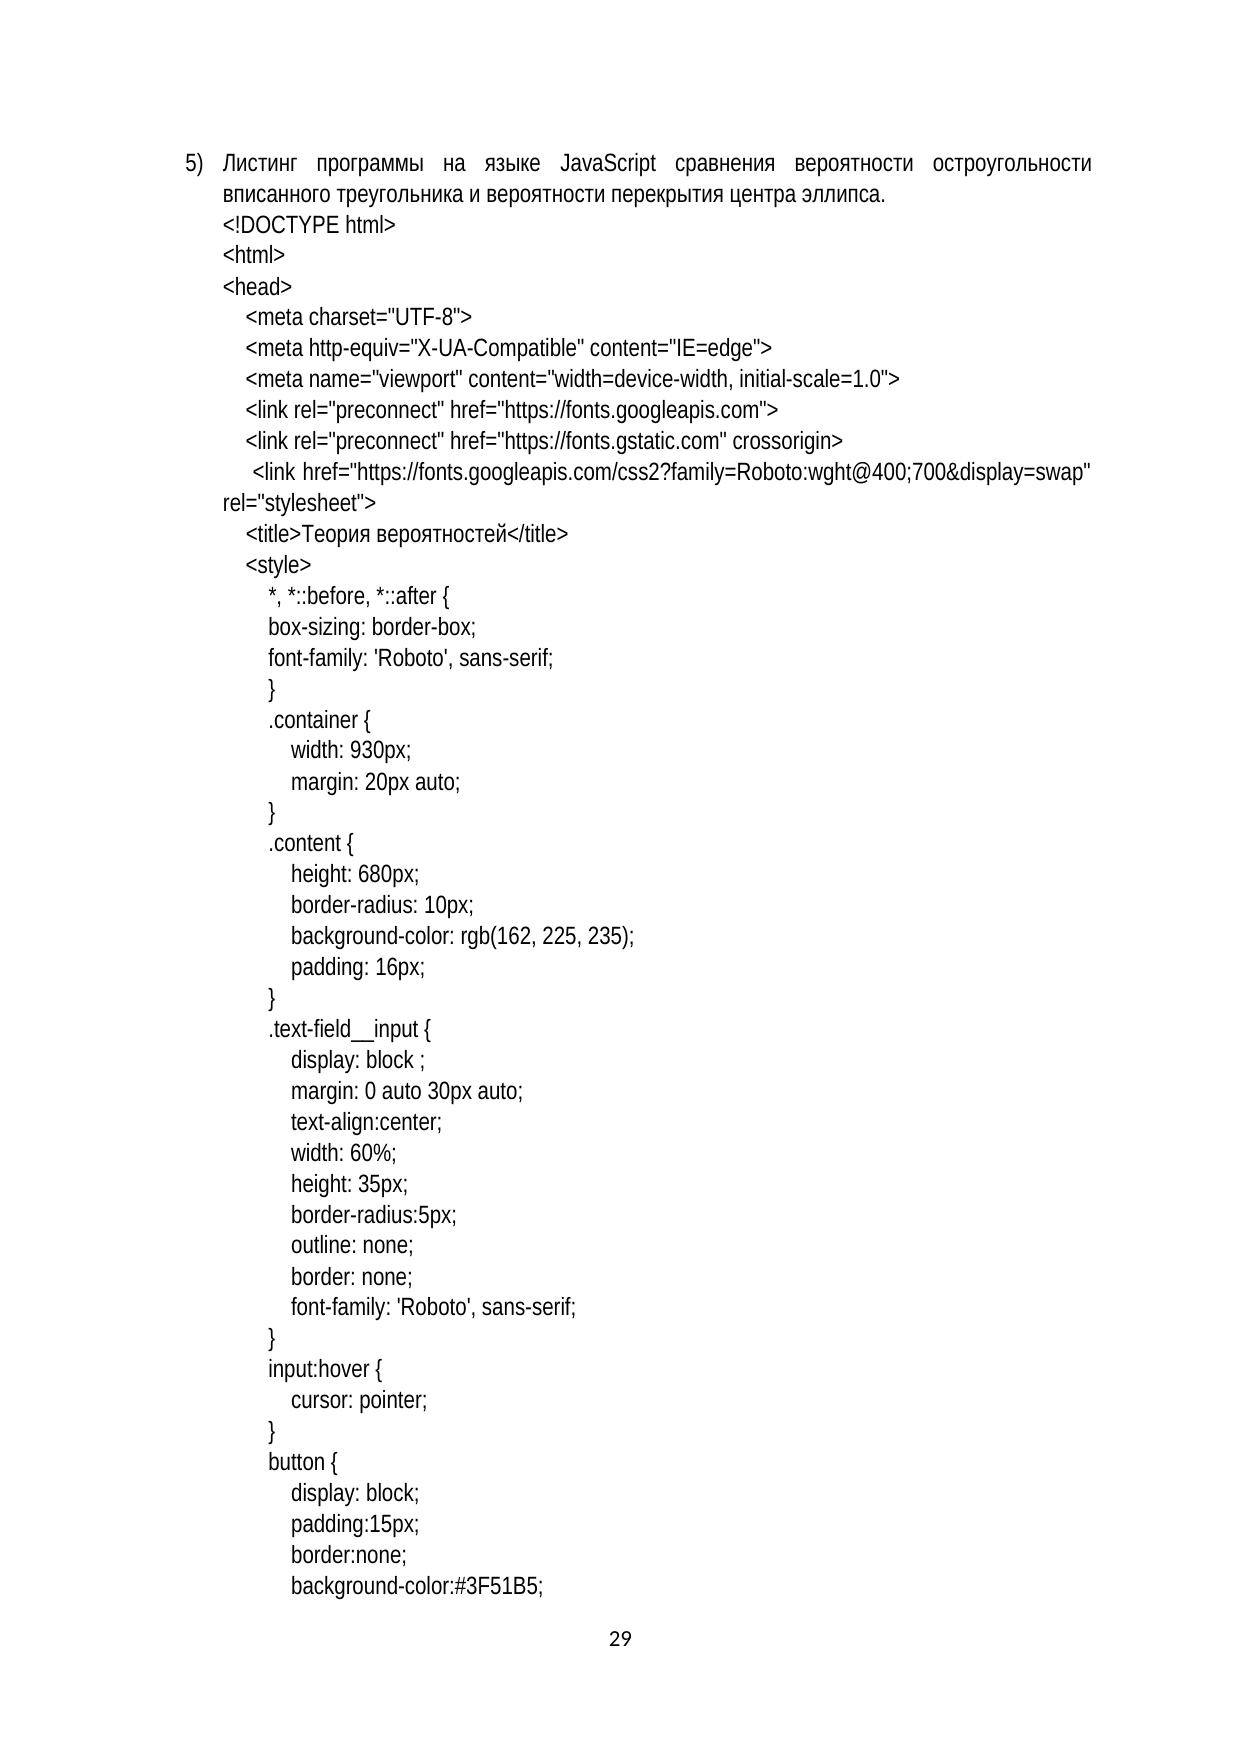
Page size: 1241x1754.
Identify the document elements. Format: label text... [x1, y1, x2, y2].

list margin: 20px auto; [223, 766, 1092, 795]
list cursor: pointer; [223, 1385, 1092, 1414]
list <meta name="viewport" content="width=device-width, initial-scale=1.0"> [223, 364, 1092, 393]
list } [223, 1416, 1092, 1445]
list <!DOCTYPE html> [223, 209, 1092, 238]
list input:hover { [223, 1354, 1092, 1383]
list <link rel="preconnect" href="https://fonts.googleapis.com"> [223, 395, 1092, 424]
list <html> [223, 241, 1092, 269]
list background-color: rgb(162, 225, 235); [223, 921, 1092, 950]
list <head> [223, 271, 1092, 300]
list font-family: 'Roboto', sans-serif; [223, 643, 1092, 671]
list text-align:center; [223, 1107, 1092, 1135]
list background-color:#3F51B5; [223, 1571, 1092, 1599]
list padding:15px; [223, 1509, 1092, 1538]
list } [223, 674, 1092, 702]
list .container { [223, 704, 1092, 733]
list } [223, 797, 1092, 826]
list <meta charset="UTF-8"> [223, 302, 1092, 331]
list border:none; [223, 1540, 1092, 1568]
list .content { [223, 828, 1092, 857]
list <style> [223, 550, 1092, 578]
list *, *::before, *::after { [223, 581, 1092, 609]
list margin: 0 auto 30px auto; [223, 1076, 1092, 1104]
list } [223, 1323, 1092, 1352]
list display: block ; [223, 1045, 1092, 1073]
list border-radius: 10px; [223, 890, 1092, 919]
list } [223, 983, 1092, 1012]
list outline: none; [223, 1231, 1092, 1259]
list width: 930px; [223, 736, 1092, 764]
list <meta http-equiv="X-UA-Compatible" content="IE=edge"> [223, 333, 1092, 362]
list .text-field__input { [223, 1014, 1092, 1043]
list Листинг программы на языке JavaScript cравнения вероятности остроугольности вписанного треугольника и вероятности перекрытия центра эллипса. [185, 148, 1092, 207]
list display: block; [223, 1478, 1092, 1507]
list border: none; [223, 1261, 1092, 1290]
list button { [223, 1447, 1092, 1476]
list box-sizing: border-box; [223, 612, 1092, 640]
list <link href="https://fonts.googleapis.com/css2?family=Roboto:wght@400;700&display=swap" rel="stylesheet"> [223, 457, 1092, 517]
list <link rel="preconnect" href="https://fonts.gstatic.com" crossorigin> [223, 426, 1092, 455]
list border-radius:5px; [223, 1199, 1092, 1228]
list padding: 16px; [223, 952, 1092, 981]
list height: 35px; [223, 1169, 1092, 1197]
list height: 680px; [223, 859, 1092, 888]
list width: 60%; [223, 1138, 1092, 1166]
list font-family: 'Roboto', sans-serif; [223, 1292, 1092, 1321]
list <title>Теория вероятностей</title> [223, 519, 1092, 548]
